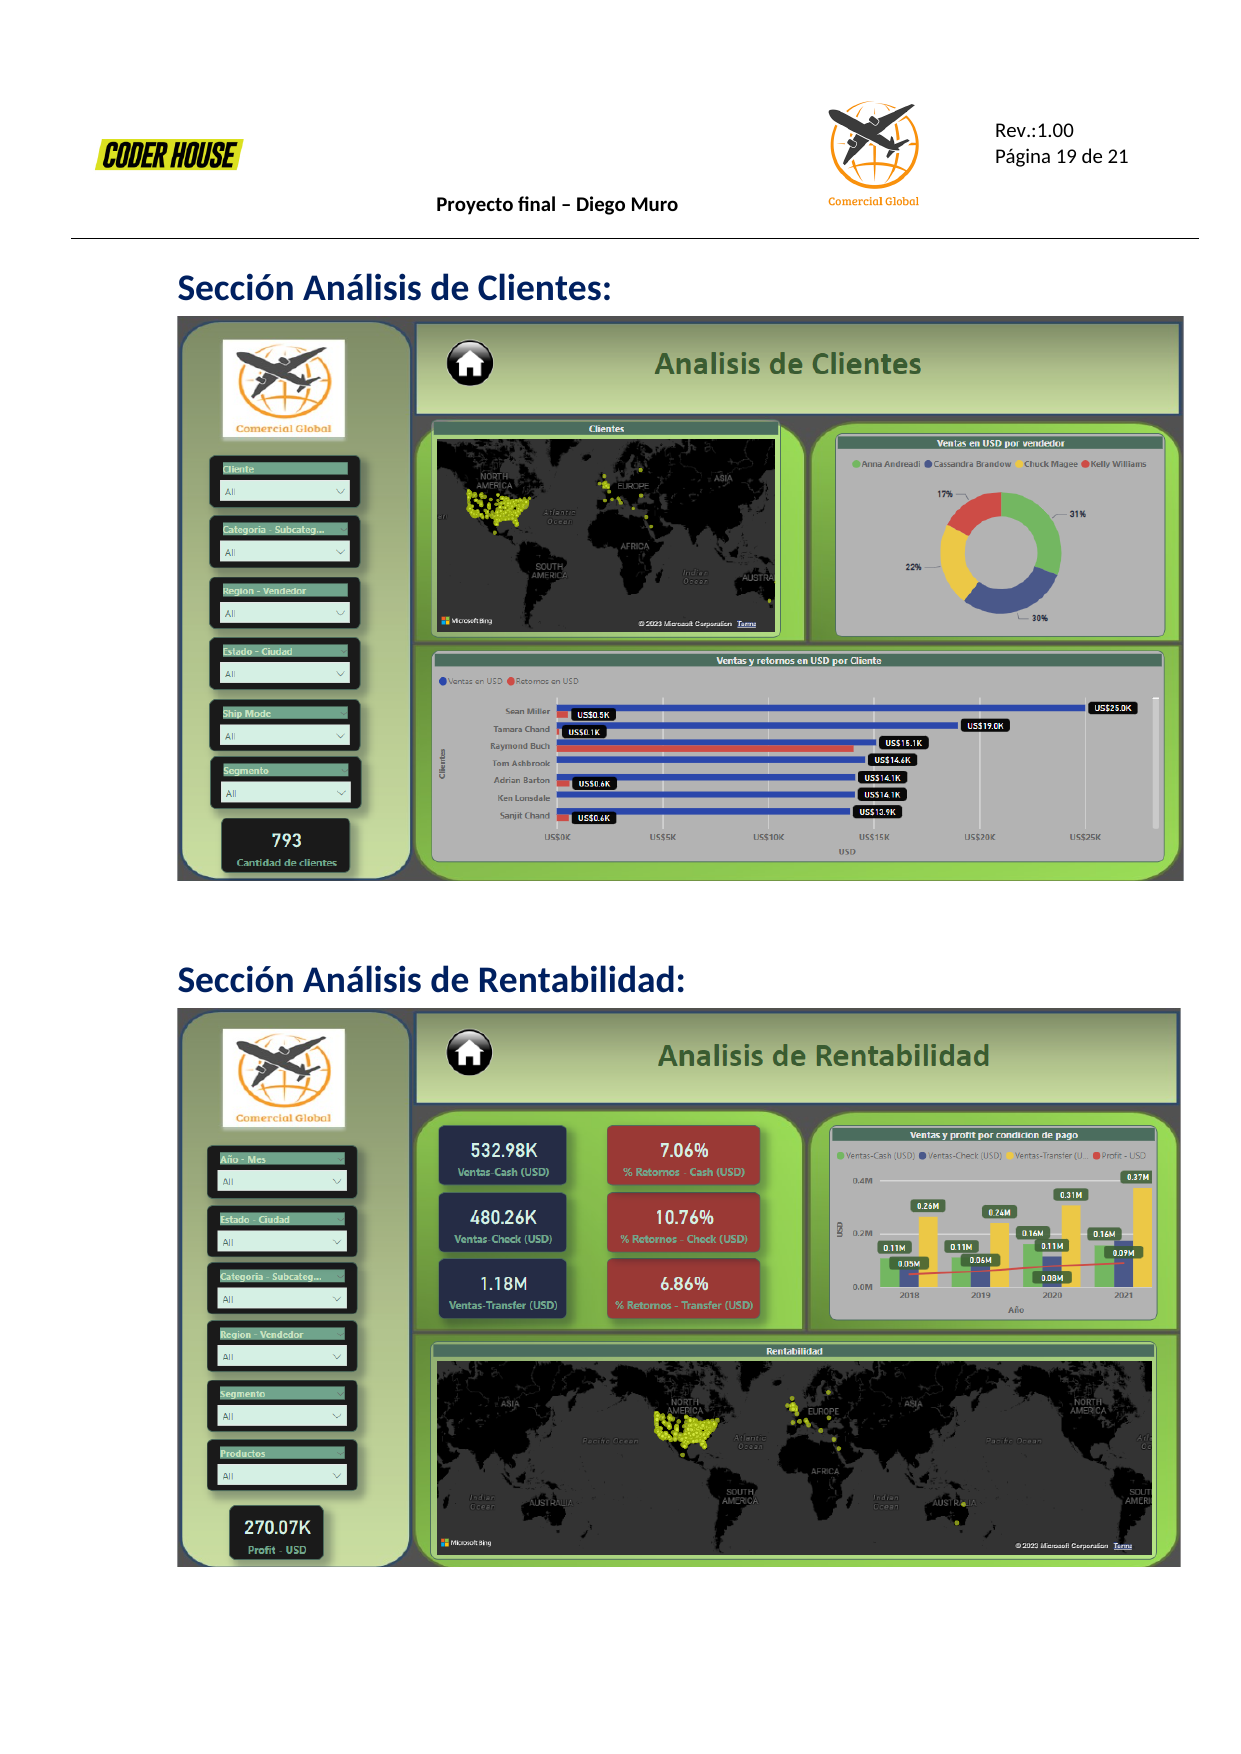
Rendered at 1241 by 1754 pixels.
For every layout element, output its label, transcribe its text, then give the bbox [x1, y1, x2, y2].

subtitle Sección Análisis de Rentabilidad: [177, 956, 1063, 1002]
subtitle Sección Análisis de Clientes: [177, 264, 1063, 310]
picture [177, 1008, 1181, 1567]
picture [815, 95, 932, 211]
picture [177, 316, 1184, 881]
picture [82, 73, 247, 238]
